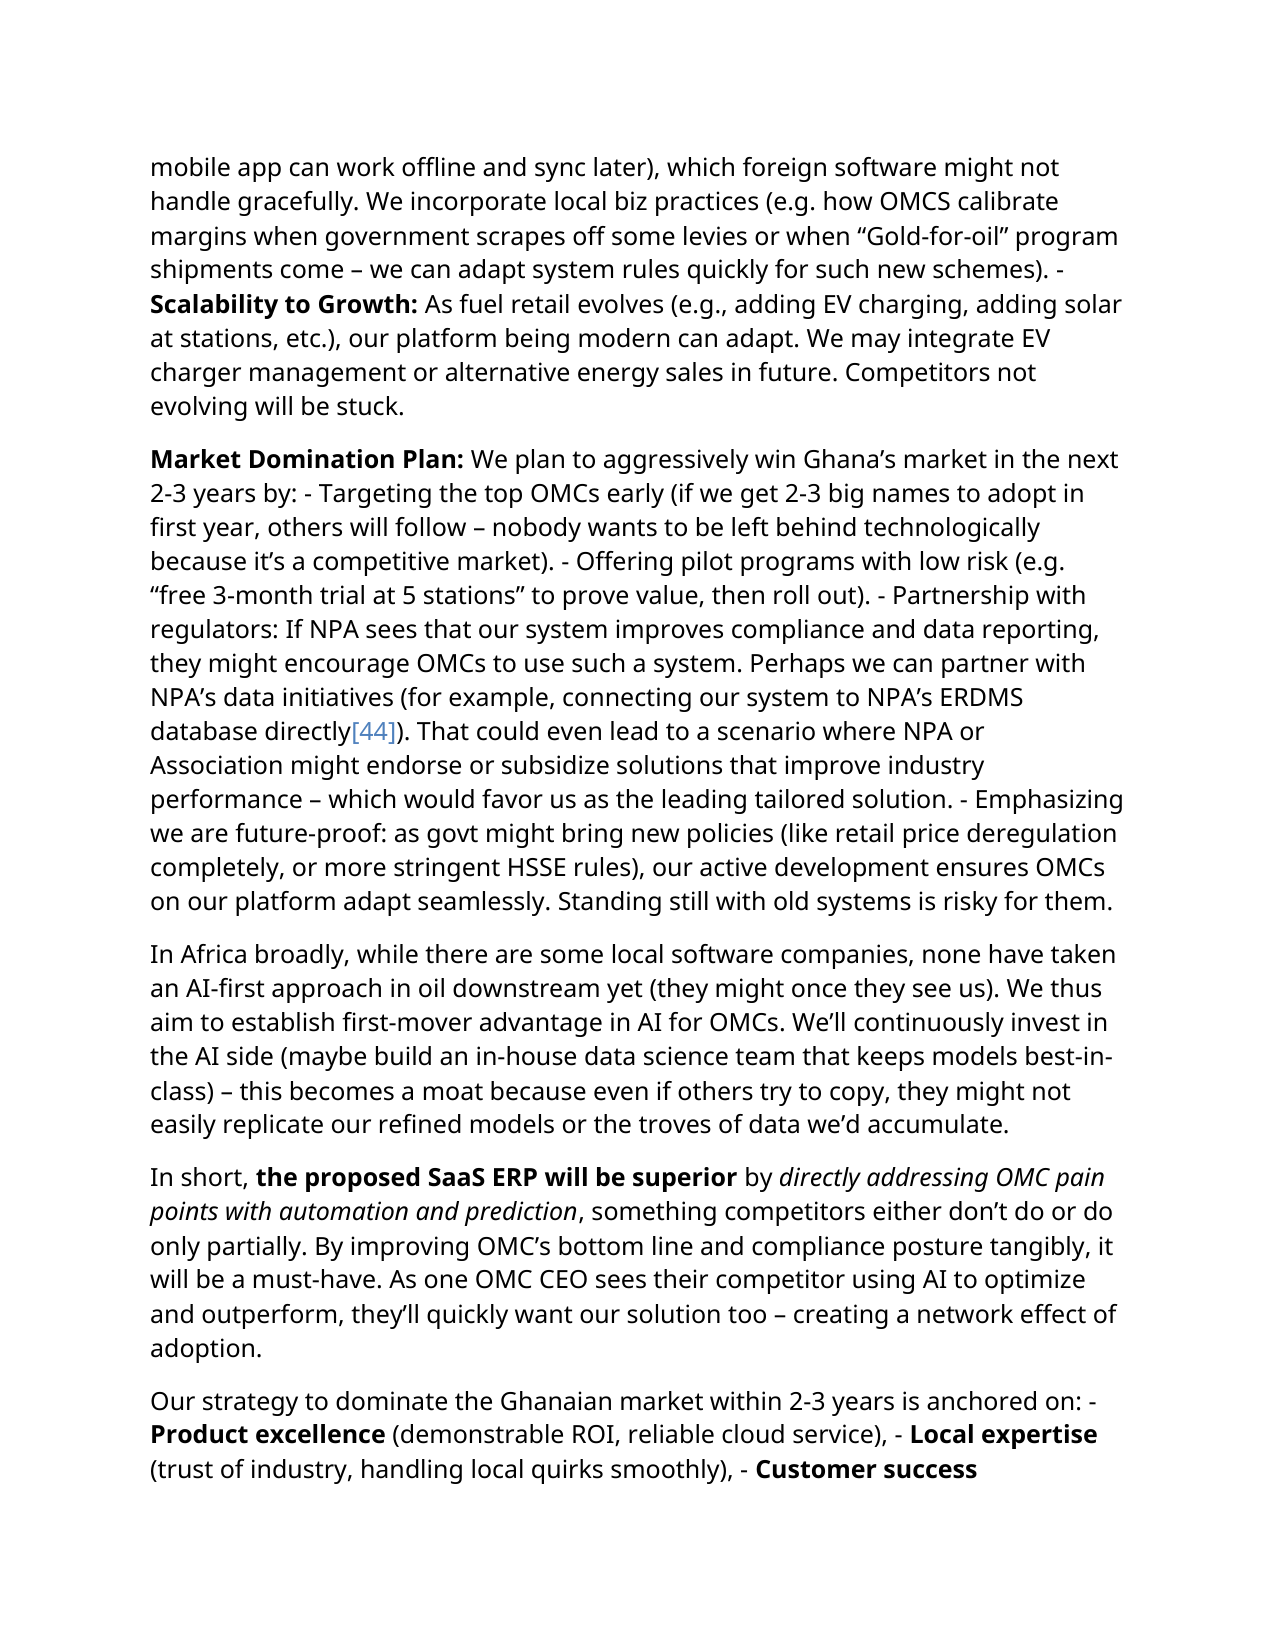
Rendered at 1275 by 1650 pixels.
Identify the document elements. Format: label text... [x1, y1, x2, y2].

text In Africa broadly, while there are some local software companies, none have taken an AI-first approach in oil downstream yet (they might once they see us). We thus aim to establish first-mover advantage in AI for OMCs. We’ll continuously invest in the AI side (maybe build an in-house data science team that keeps models best-in-class) – this becomes a moat because even if others try to copy, they might not easily replicate our refined models or the troves of data we’d accumulate. [150, 937, 1125, 1141]
text Market Domination Plan: We plan to aggressively win Ghana’s market in the next 2-3 years by: - Targeting the top OMCs early (if we get 2-3 big names to adopt in first year, others will follow – nobody wants to be left behind technologically because it’s a competitive market). - Offering pilot programs with low risk (e.g. “free 3-month trial at 5 stations” to prove value, then roll out). - Partnership with regulators: If NPA sees that our system improves compliance and data reporting, they might encourage OMCs to use such a system. Perhaps we can partner with NPA’s data initiatives (for example, connecting our system to NPA’s ERDMS database directly[44]). That could even lead to a scenario where NPA or Association might endorse or subsidize solutions that improve industry performance – which would favor us as the leading tailored solution. - Emphasizing we are future-proof: as govt might bring new policies (like retail price deregulation completely, or more stringent HSSE rules), our active development ensures OMCs on our platform adapt seamlessly. Standing still with old systems is risky for them. [150, 441, 1125, 918]
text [150, 1383, 1125, 1485]
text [150, 150, 1125, 422]
text In short, the proposed SaaS ERP will be superior by directly addressing OMC pain points with automation and prediction, something competitors either don’t do or do only partially. By improving OMC’s bottom line and compliance posture tangibly, it will be a must-have. As one OMC CEO sees their competitor using AI to optimize and outperform, they’ll quickly want our solution too – creating a network effect of adoption. [150, 1160, 1125, 1364]
